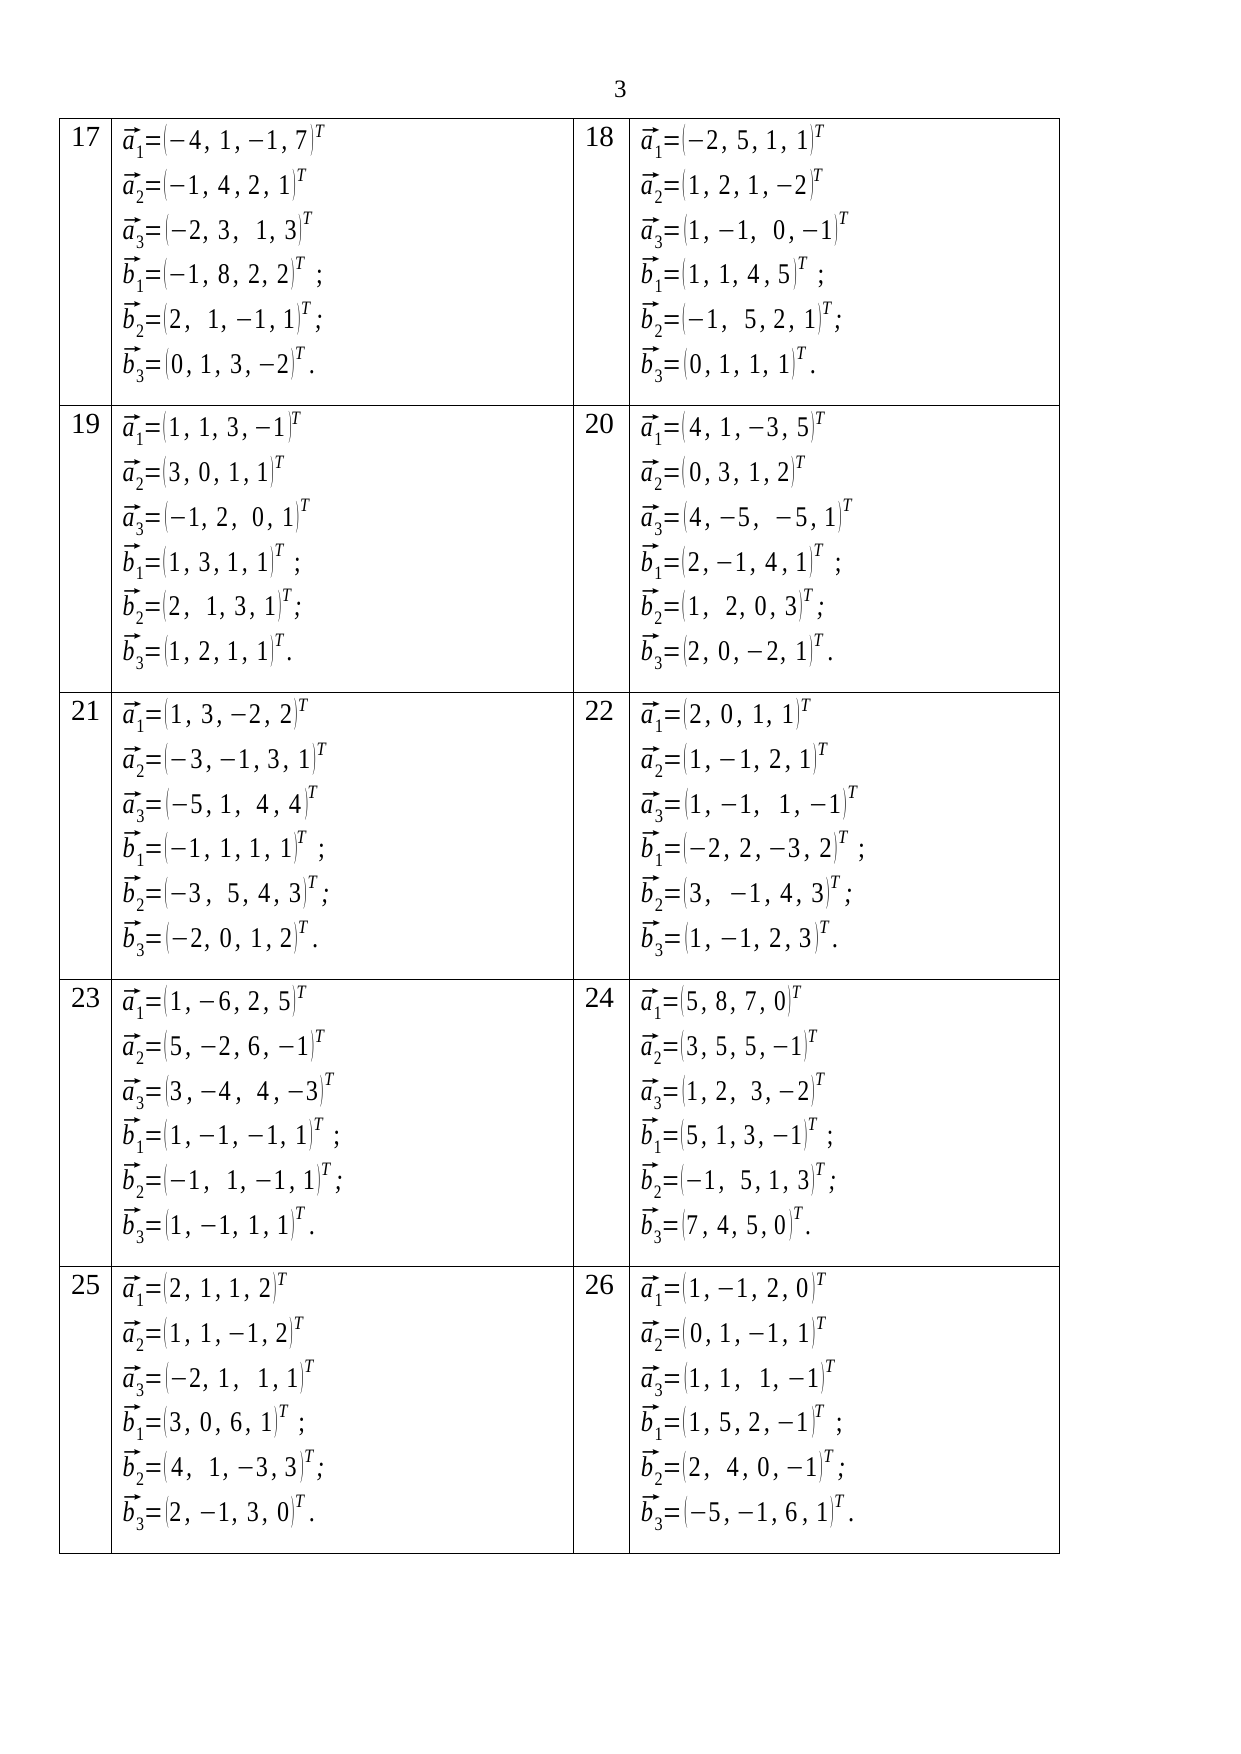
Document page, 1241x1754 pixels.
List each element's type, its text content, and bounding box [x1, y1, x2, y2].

table_cell [630, 693, 1059, 979]
table_cell 18 [574, 119, 629, 405]
table_cell 20 [574, 406, 629, 692]
table_cell [112, 693, 573, 979]
table_cell 24 [574, 980, 629, 1266]
table_cell [630, 1267, 1059, 1553]
table_cell 17 [60, 119, 111, 405]
table_cell 19 [60, 406, 111, 692]
table_cell 26 [574, 1267, 629, 1553]
table_cell [630, 119, 1059, 405]
table_cell [112, 980, 573, 1266]
table_cell [630, 406, 1059, 692]
table_cell [112, 119, 573, 405]
table_cell [112, 406, 573, 692]
table_cell 25 [60, 1267, 111, 1553]
table_cell 21 [60, 693, 111, 979]
table_cell [112, 1267, 573, 1553]
table_cell 22 [574, 693, 629, 979]
table_cell 23 [60, 980, 111, 1266]
table_cell [630, 980, 1059, 1266]
